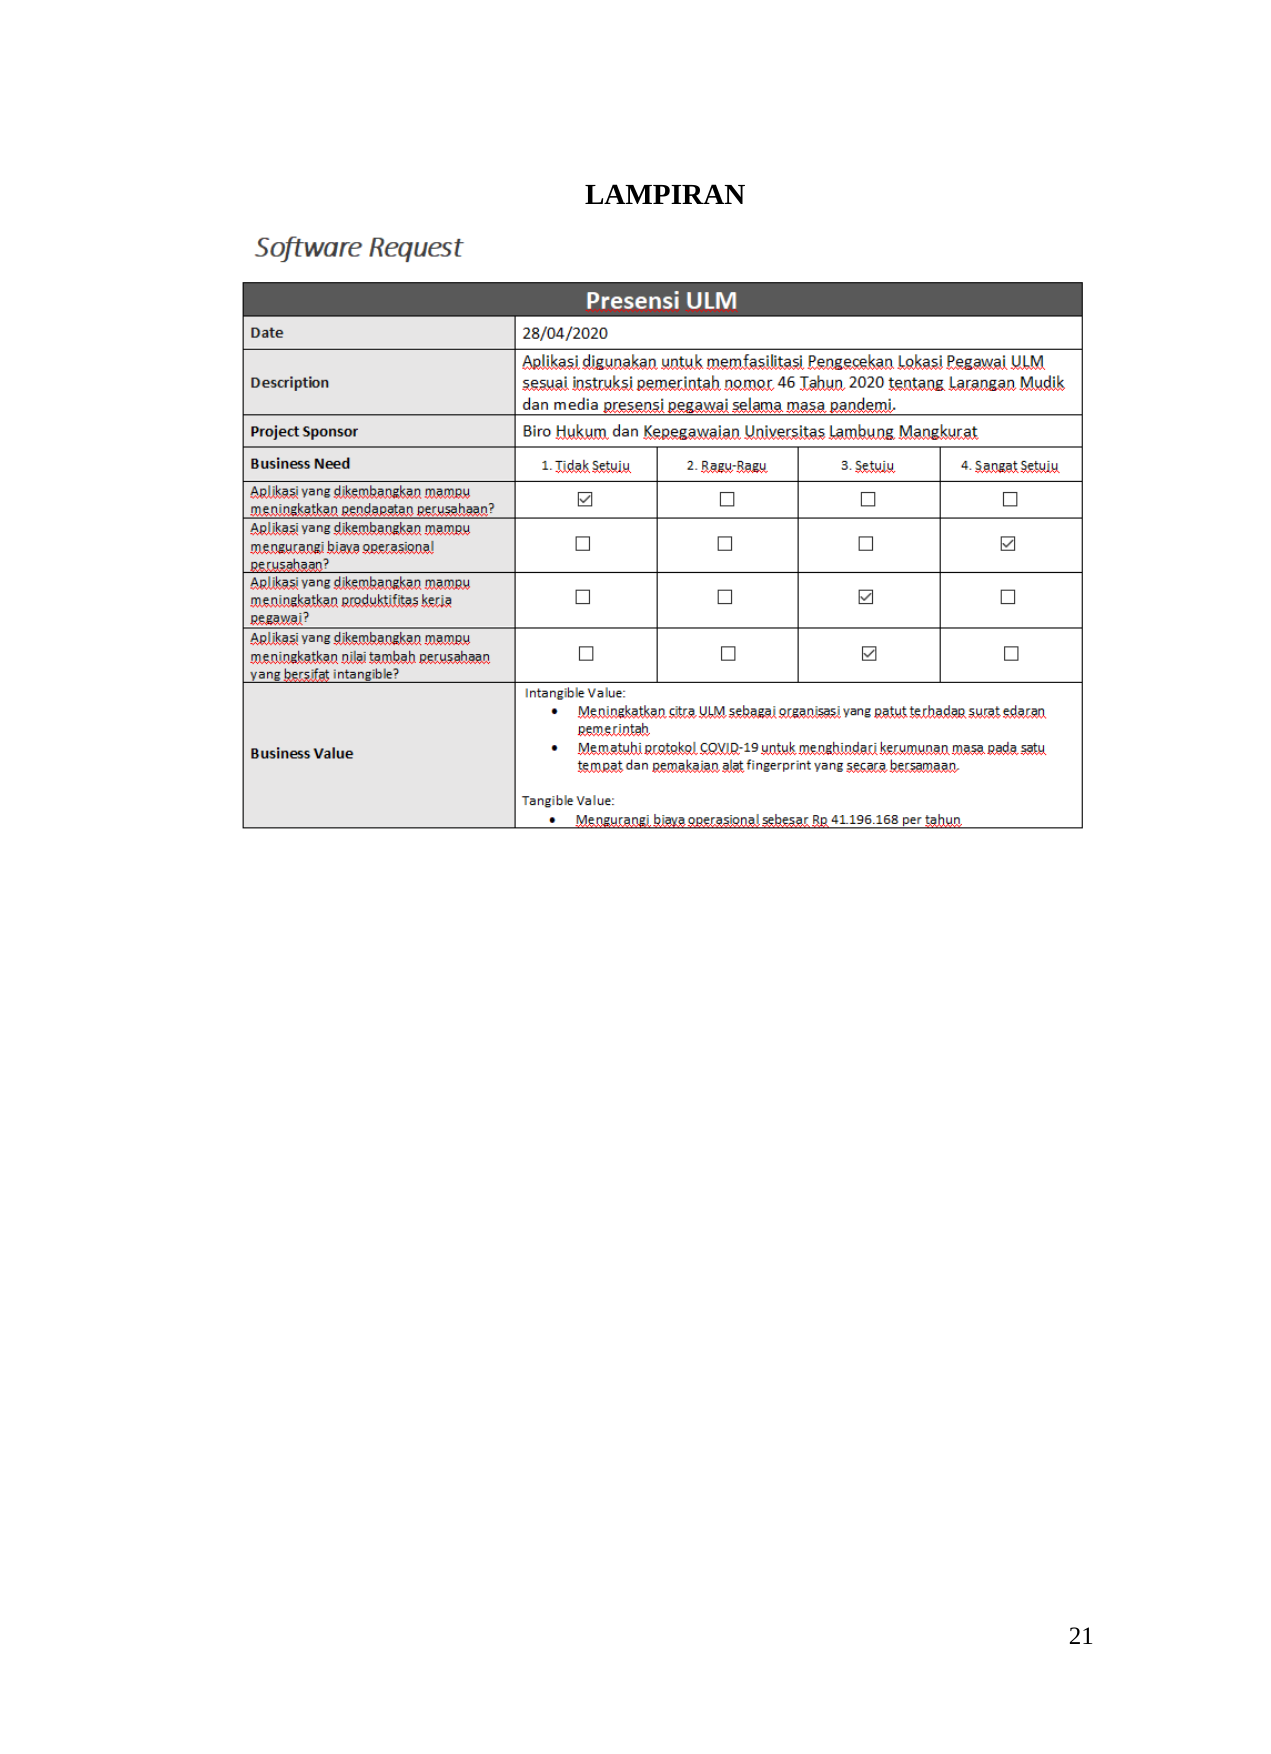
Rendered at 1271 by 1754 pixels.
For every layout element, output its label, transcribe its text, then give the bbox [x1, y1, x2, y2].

picture [236, 210, 1094, 844]
text LAMPIRAN [236, 177, 1094, 210]
